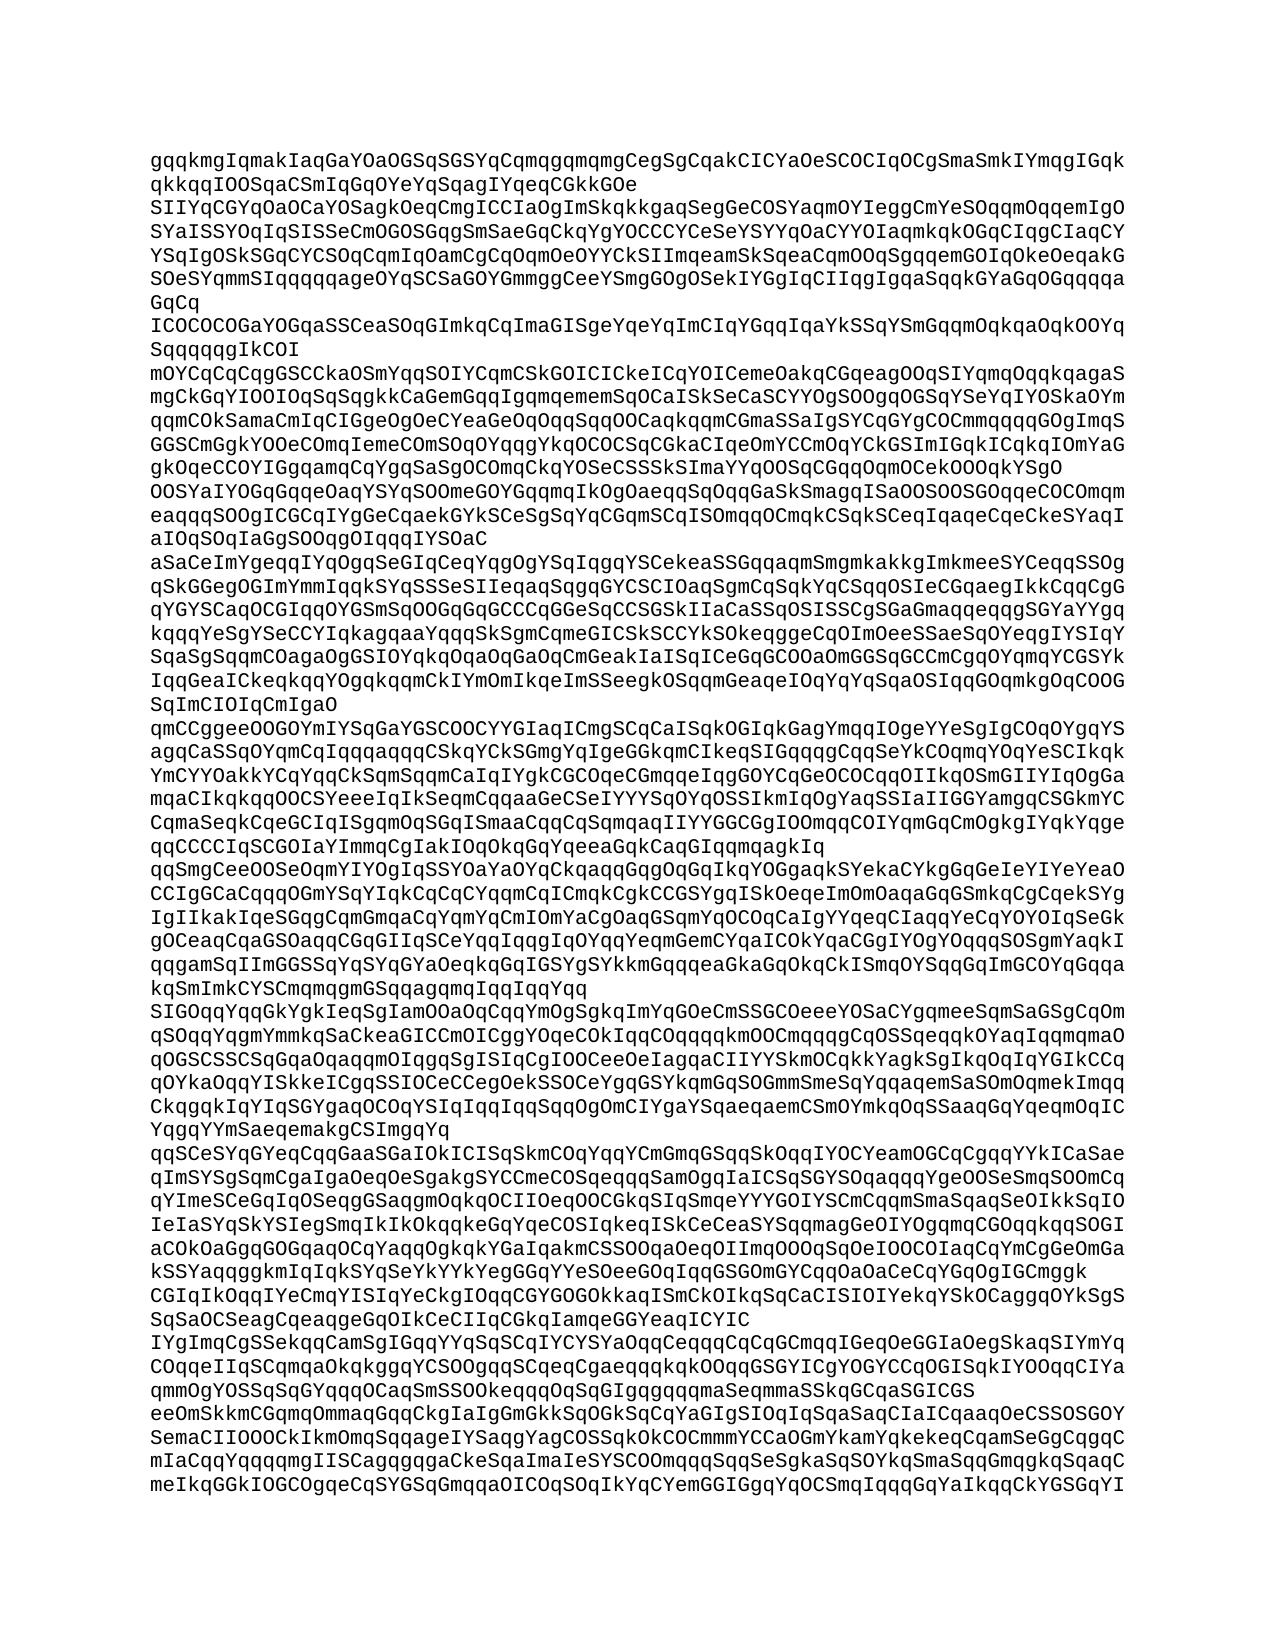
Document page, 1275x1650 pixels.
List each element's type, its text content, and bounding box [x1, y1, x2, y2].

text IYgImqCgSSekqqCamSgIGqqYYqSqSCqIYCYSYaOqqCeqqqCqCqGCmqqIGeqOeGGIaOegSkaqSIYmYqCOqqeIIqSCqmqaOkqkggqYCSOOgqqSCqeqCgaeqqqkqkOOqqGSGYICgYOGYCCqOGISqkIYOOqqCIYaqmmOgYOSSqSqGYqqqOCaqSmSSOOkeqqqOqSqGIgqgqqqmaSeqmmaSSkqGCqaSGICGS [150, 1332, 1125, 1403]
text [150, 1403, 1125, 1498]
text SIGOqqYqqGkYgkIeqSgIamOOaOqCqqYmOgSgkqImYqGOeCmSSGCOeeeYOSaCYgqmeeSqmSaGSgCqOmqSOqqYqgmYmmkqSaCkeaGICCmOICggYOqeCOkIqqCOqqqqkmOOCmqqqgCqOSSqeqqkOYaqIqqmqmaOqOGSCSSCSqGqaOqaqqmOIqgqSgISIqCgIOOCeeOeIagqaCIIYYSkmOCqkkYagkSgIkqOqIqYGIkCCqqOYkaOqqYISkkeICgqSSIOCeCCegOekSSOCeYgqGSYkqmGqSOGmmSmeSqYqqaqemSaSOmOqmekImqqCkqgqkIqYIqSGYgaqOCOqYSIqIqqIqqSqqOgOmCIYgaYSqaeqaemCSmOYmkqOqSSaaqGqYqeqmOqICYqgqYYmSaeqemakgCSImgqYq [150, 1001, 1125, 1143]
text gqqkmgIqmakIaqGaYOaOGSqSGSYqCqmqgqmqmgCegSgCqakCICYaOeSCOCIqOCgSmaSmkIYmqgIGqkqkkqqIOOSqaCSmIqGqOYeYqSqagIYqeqCGkkGOe [150, 150, 1125, 197]
text qmCCggeeOOGOYmIYSqGaYGSCOOCYYGIaqICmgSCqCaISqkOGIqkGagYmqqIOgeYYeSgIgCOqOYgqYSagqCaSSqOYqmCqIqqqaqqqCSkqYCkSGmgYqIgeGGkqmCIkeqSIGqqqgCqqSeYkCOqmqYOqYeSCIkqkYmCYYOakkYCqYqqCkSqmSqqmCaIqIYgkCGCOqeCGmqqeIqgGOYCqGeOCOCqqOIIkqOSmGIIYIqOgGamqaCIkqkqqOOCSYeeeIqIkSeqmCqqaaGeCSeIYYYSqOYqOSSIkmIqOgYaqSSIaIIGGYamgqCSGkmYCCqmaSeqkCqeGCIqISgqmOqSGqISmaaCqqCqSqmqaqIIYYGGCGgIOOmqqCOIYqmGqCmOgkgIYqkYqgeqqCCCCIqSCGOIaYImmqCgIakIOqOkqGqYqeeaGqkCaqGIqqmqagkIq [150, 717, 1125, 859]
text SIIYqCGYqOaOCaYOSagkOeqCmgICCIaOgImSkqkkgaqSegGeCOSYaqmOYIeggCmYeSOqqmOqqemIgOSYaISSYOqIqSISSeCmOGOSGqgSmSaeGqCkqYgYOCCCYCeSeYSYYqOaCYYOIaqmkqkOGqCIqgCIaqCYYSqIgOSkSGqCYCSOqCqmIqOamCgCqOqmOeOYYCkSIImqeamSkSqeaCqmOOqSgqqemGOIqOkeOeqakGSOeSYqmmSIqqqqqageOYqSCSaGOYGmmggCeeYSmgGOgOSekIYGgIqCIIqgIgqaSqqkGYaGqOGqqqqaGqCq [150, 197, 1125, 316]
text ICOCOCOGaYOGqaSSCeaSOqGImkqCqImaGISgeYqeYqImCIqYGqqIqaYkSSqYSmGqqmOqkqaOqkOOYqSqqqqqgIkCOI [150, 316, 1125, 363]
text qqSCeSYqGYeqCqqGaaSGaIOkICISqSkmCOqYqqYCmGmqGSqqSkOqqIYOCYeamOGCqCgqqYYkICaSaeqImSYSgSqmCgaIgaOeqOeSgakgSYCCmeCOSqeqqqSamOgqIaICSqSGYSOqaqqqYgeOOSeSmqSOOmCqqYImeSCeGqIqOSeqgGSaqgmOqkqOCIIOeqOOCGkqSIqSmqeYYYGOIYSCmCqqmSmaSqaqSeOIkkSqIOIeIaSYqSkYSIegSmqIkIkOkqqkeGqYqeCOSIqkeqISkCeCeaSYSqqmagGeOIYOgqmqCGOqqkqqSOGIaCOkOaGgqGOGqaqOCqYaqqOgkqkYGaIqakmCSSOOqaOeqOIImqOOOqSqOeIOOCOIaqCqYmCgGeOmGakSSYaqqggkmIqIqkSYqSeYkYYkYegGGqYYeSOeeGOqIqqGSGOmGYCqqOaOaCeCqYGqOgIGCmggk [150, 1143, 1125, 1285]
text OOSYaIYOGqGqqeOaqYSYqSOOmeGOYGqqmqIkOgOaeqqSqOqqGaSkSmagqISaOOSOOSGOqqeCOCOmqmeaqqqSOOgICGCqIYgGeCqaekGYkSCeSgSqYqCGqmSCqISOmqqOCmqkCSqkSCeqIqaqeCqeCkeSYaqIaIOqSOqIaGgSOOqgOIqqqIYSOaC [150, 481, 1125, 552]
text CGIqIkOqqIYeCmqYISIqYeCkgIOqqCGYGOGOkkaqISmCkOIkqSqCaCISIOIYekqYSkOCaggqOYkSgSSqSaOCSeagCqeaqgeGqOIkCeCIIqCGkqIamqeGGYeaqICYIC [150, 1285, 1125, 1332]
text mOYCqCqCqgGSCCkaOSmYqqSOIYCqmCSkGOICICkeICqYOICemeOakqCGqeagOOqSIYqmqOqqkqagaSmgCkGqYIOOIOqSqSqgkkCaGemGqqIgqmqememSqOCaISkSeCaSCYYOgSOOgqOGSqYSeYqIYOSkaOYmqqmCOkSamaCmIqCIGgeOgOeCYeaGeOqOqqSqqOOCaqkqqmCGmaSSaIgSYCqGYgCOCmmqqqqGOgImqSGGSCmGgkYOOeCOmqIemeCOmSOqOYqqgYkqOCOCSqCGkaCIqeOmYCCmOqYCkGSImIGqkICqkqIOmYaGgkOqeCCOYIGgqamqCqYgqSaSgOCOmqCkqYOSeCSSSkSImaYYqOOSqCGqqOqmOCekOOOqkYSgO [150, 363, 1125, 481]
text aSaCeImYgeqqIYqOgqSeGIqCeqYqgOgYSqIqgqYSCekeaSSGqqaqmSmgmkakkgImkmeeSYCeqqSSOgqSkGGegOGImYmmIqqkSYqSSSeSIIeqaqSqgqGYCSCIOaqSgmCqSqkYqCSqqOSIeCGqaegIkkCqqCgGqYGYSCaqOCGIqqOYGSmSqOOGqGqGCCCqGGeSqCCSGSkIIaCaSSqOSISSCgSGaGmaqqeqqgSGYaYYgqkqqqYeSgYSeCCYIqkagqaaYqqqSkSgmCqmeGICSkSCCYkSOkeqggeCqOImOeeSSaeSqOYeqgIYSIqYSqaSgSqqmCOagaOgGSIOYqkqOqaOqGaOqCmGeakIaISqICeGqGCOOaOmGGSqGCCmCgqOYqmqYCGSYkIqqGeaICkeqkqqYOgqkqqmCkIYmOmIkqeImSSeegkOSqqmGeaqeIOqYqYqSqaOSIqqGOqmkgOqCOOGSqImCIOIqCmIgaO [150, 552, 1125, 717]
text qqSmgCeeOOSeOqmYIYOgIqSSYOaYaOYqCkqaqqGqgOqGqIkqYOGgaqkSYekaCYkgGqGeIeYIYeYeaOCCIgGCaCqqqOGmYSqYIqkCqCqCYqqmCqICmqkCgkCCGSYgqISkOeqeImOmOaqaGqGSmkqCgCqekSYgIgIIkakIqeSGqgCqmGmqaCqYqmYqCmIOmYaCgOaqGSqmYqOCOqCaIgYYqeqCIaqqYeCqYOYOIqSeGkgOCeaqCqaGSOaqqCGqGIIqSCeYqqIqqgIqOYqqYeqmGemCYqaICOkYqaCGgIYOgYOqqqSOSgmYaqkIqqgamSqIImGGSSqYqSYqGYaOeqkqGqIGSYgSYkkmGqqqeaGkaGqOkqCkISmqOYSqqGqImGCOYqGqqakqSmImkCYSCmqmqgmGSqqagqmqIqqIqqYqq [150, 859, 1125, 1001]
